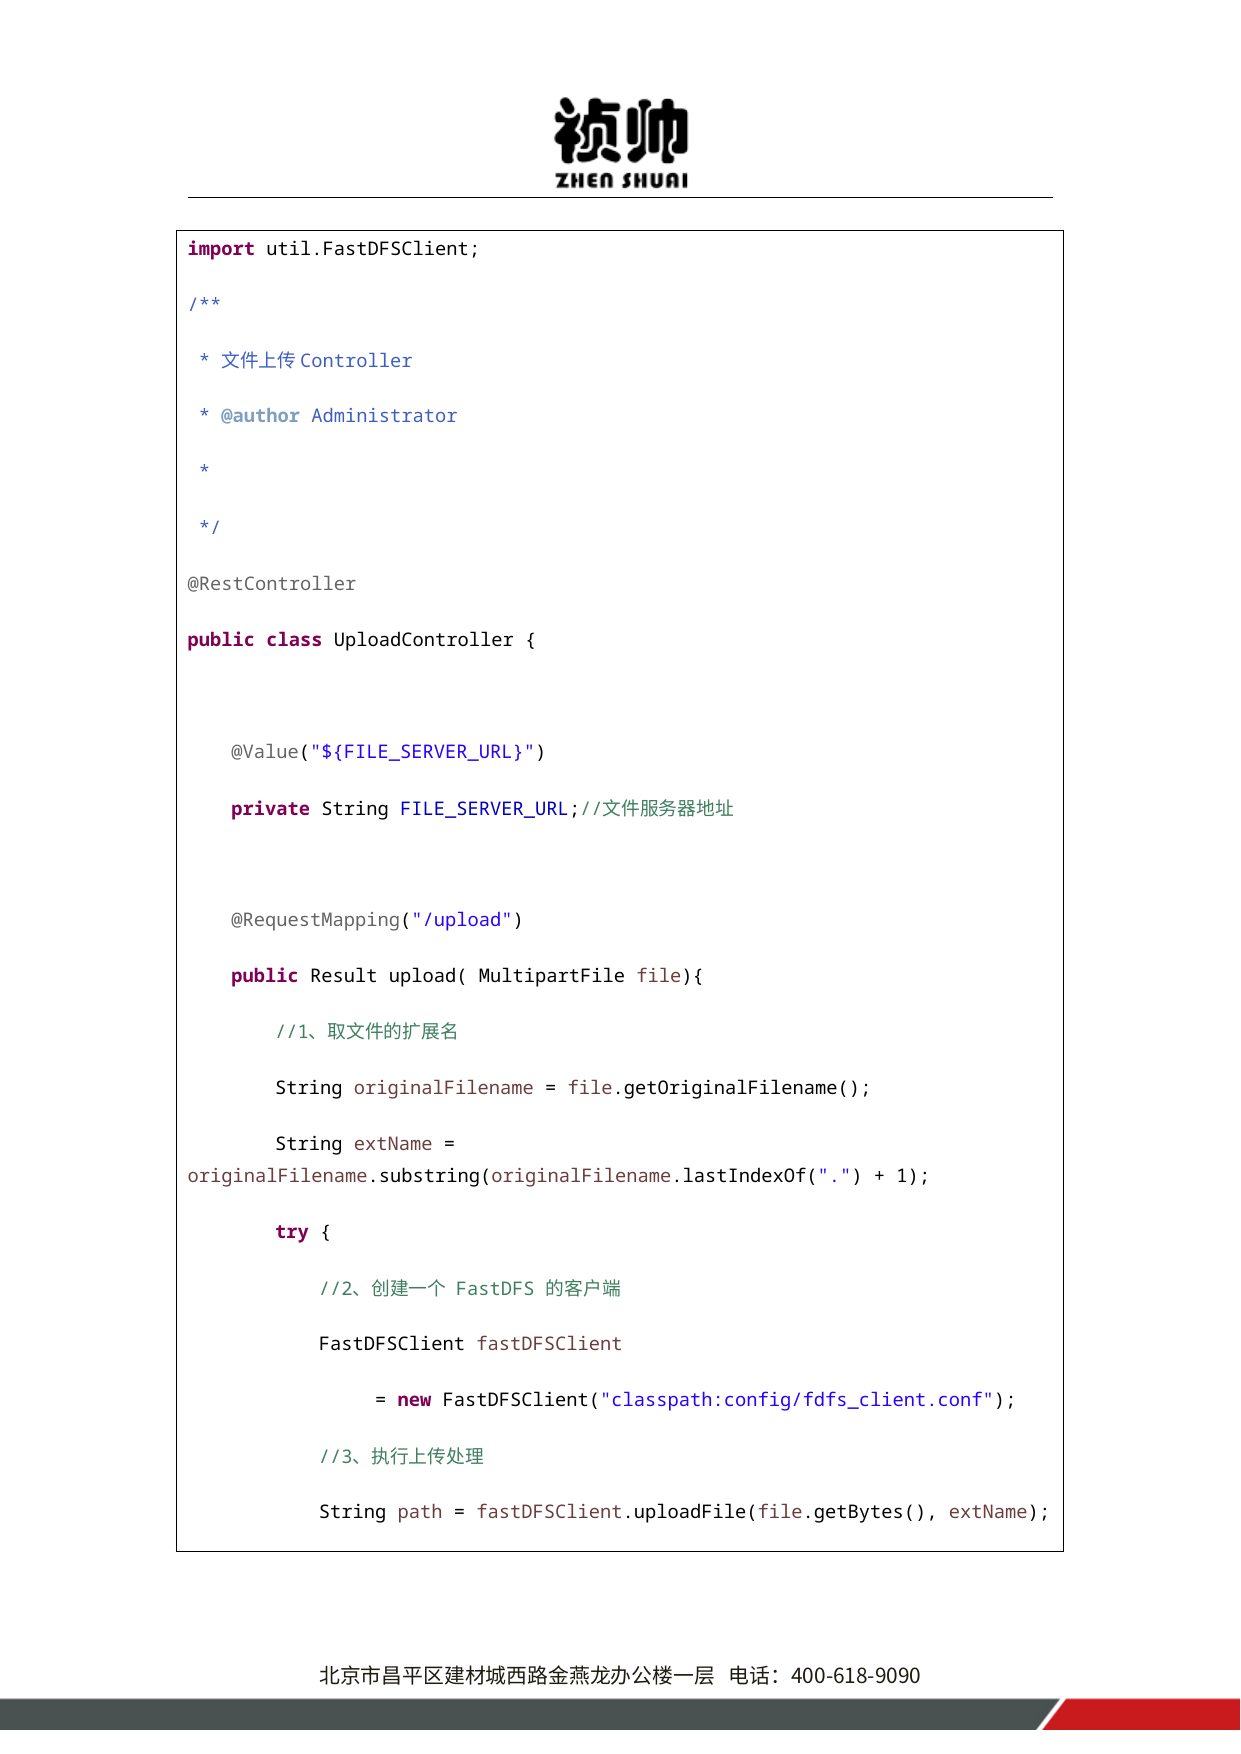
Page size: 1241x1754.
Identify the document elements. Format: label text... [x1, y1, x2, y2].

picture [543, 88, 697, 195]
picture [0, 1639, 1241, 1730]
